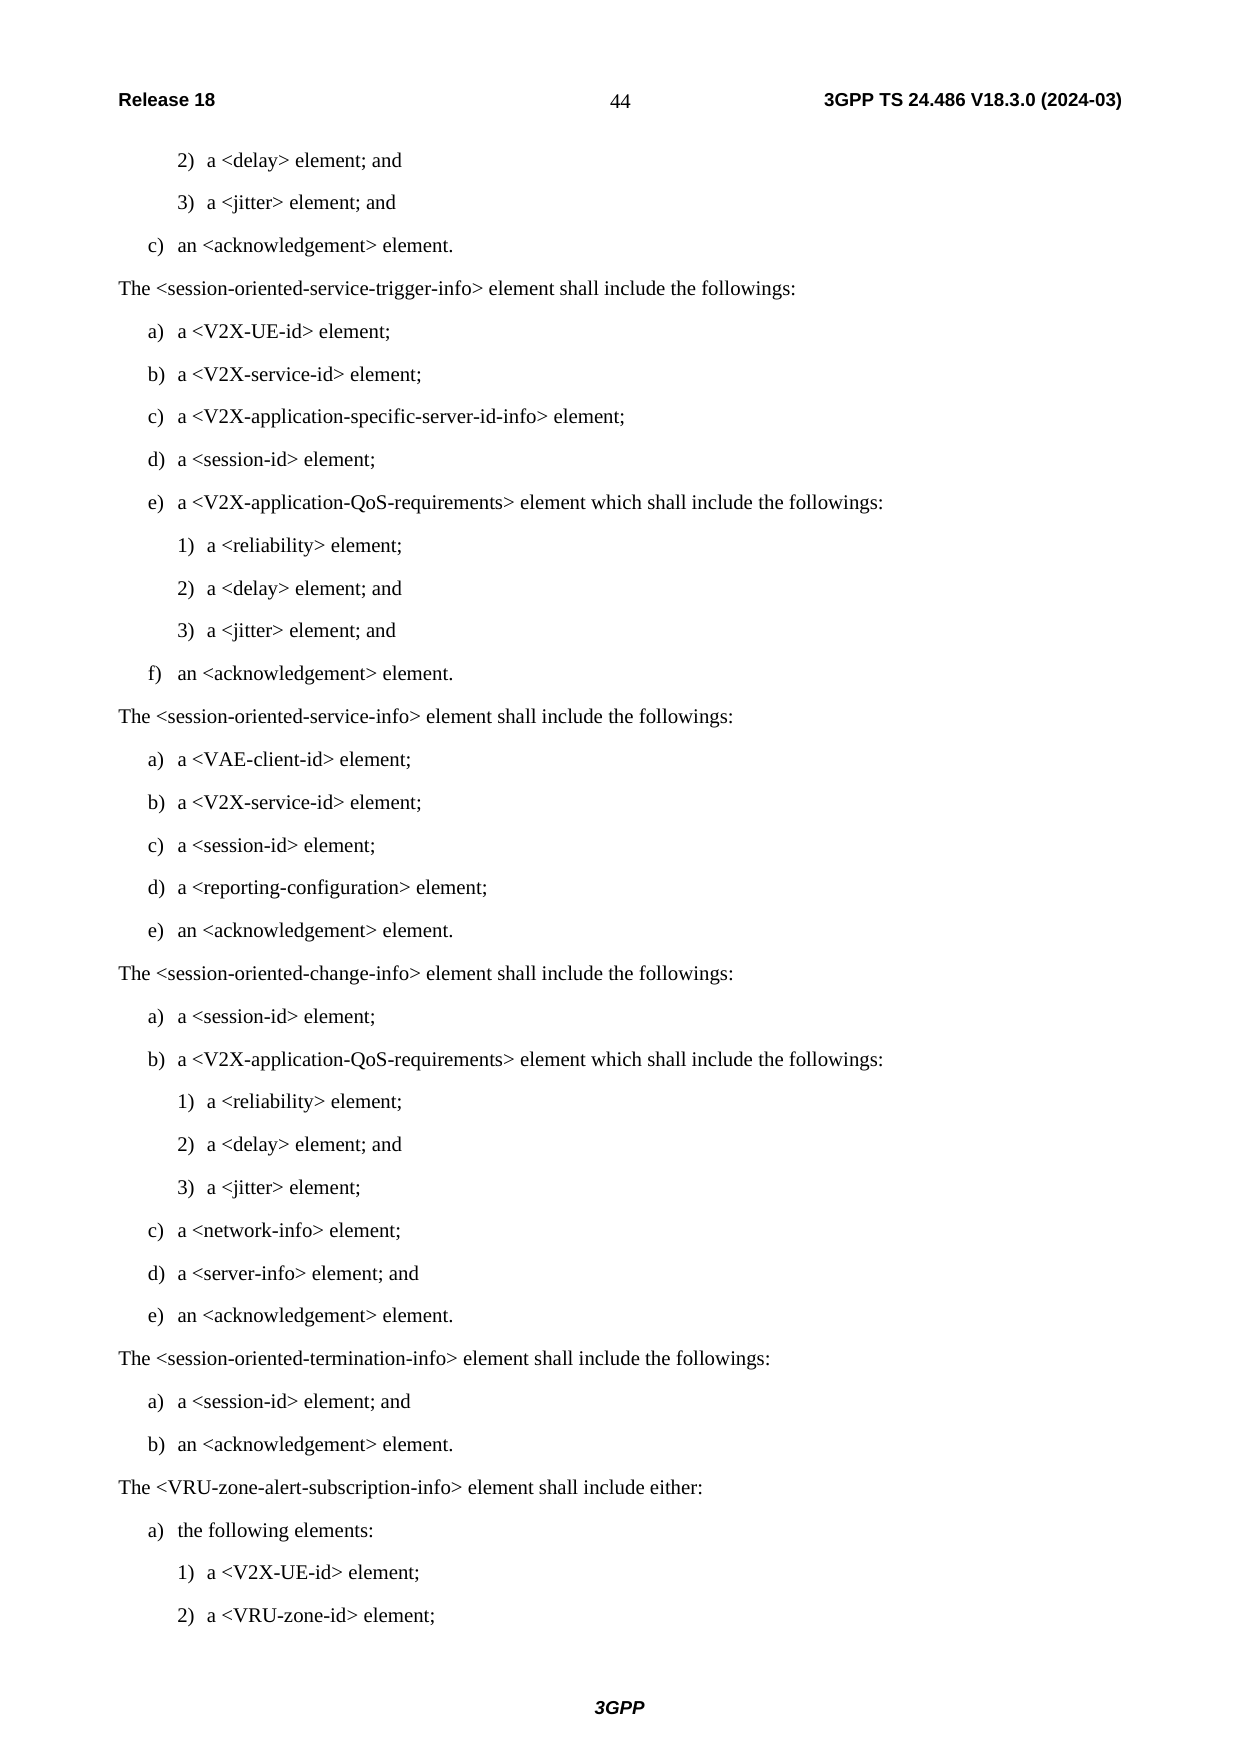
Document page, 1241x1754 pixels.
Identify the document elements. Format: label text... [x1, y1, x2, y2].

text a) a <session-id> element; and [148, 1389, 1122, 1413]
text The <VRU-zone-alert-subscription-info> element shall include either: [118, 1475, 1122, 1499]
text a) a <session-id> element; [148, 1004, 1122, 1028]
text 2) a <delay> element; and [177, 576, 1122, 600]
text b) a <V2X-service-id> element; [148, 362, 1122, 386]
text d) a <session-id> element; [148, 447, 1122, 471]
text The <session-oriented-service-info> element shall include the followings: [118, 704, 1122, 728]
text b) a <V2X-service-id> element; [148, 790, 1122, 814]
text b) an <acknowledgement> element. [148, 1432, 1122, 1456]
text d) a <server-info> element; and [148, 1261, 1122, 1285]
text e) a <V2X-application-QoS-requirements> element which shall include the followings: [148, 490, 1122, 514]
text c) a <V2X-application-specific-server-id-info> element; [148, 404, 1122, 428]
text d) a <reporting-configuration> element; [148, 875, 1122, 899]
text 1) a <reliability> element; [177, 533, 1122, 557]
text a) the following elements: [148, 1517, 1122, 1542]
text 2) a <delay> element; and [177, 147, 1122, 172]
text a) a <VAE-client-id> element; [148, 747, 1122, 771]
text 1) a <reliability> element; [177, 1089, 1122, 1113]
text e) an <acknowledgement> element. [148, 1303, 1122, 1327]
text 1) a <V2X-UE-id> element; [177, 1560, 1122, 1584]
text 3) a <jitter> element; and [177, 618, 1122, 642]
text The <session-oriented-termination-info> element shall include the followings: [118, 1346, 1122, 1370]
text 2) a <delay> element; and [177, 1132, 1122, 1156]
text c) an <acknowledgement> element. [148, 233, 1122, 257]
text 3) a <jitter> element; [177, 1175, 1122, 1199]
text a) a <V2X-UE-id> element; [148, 319, 1122, 343]
text The <session-oriented-change-info> element shall include the followings: [118, 961, 1122, 985]
text b) a <V2X-application-QoS-requirements> element which shall include the followings: [148, 1047, 1122, 1071]
text 2) a <VRU-zone-id> element; [177, 1603, 1122, 1627]
text e) an <acknowledgement> element. [148, 918, 1122, 942]
text The <session-oriented-service-trigger-info> element shall include the followings: [118, 276, 1122, 300]
text 3) a <jitter> element; and [177, 190, 1122, 214]
text c) a <network-info> element; [148, 1218, 1122, 1242]
text f) an <acknowledgement> element. [148, 661, 1122, 685]
text c) a <session-id> element; [148, 832, 1122, 857]
